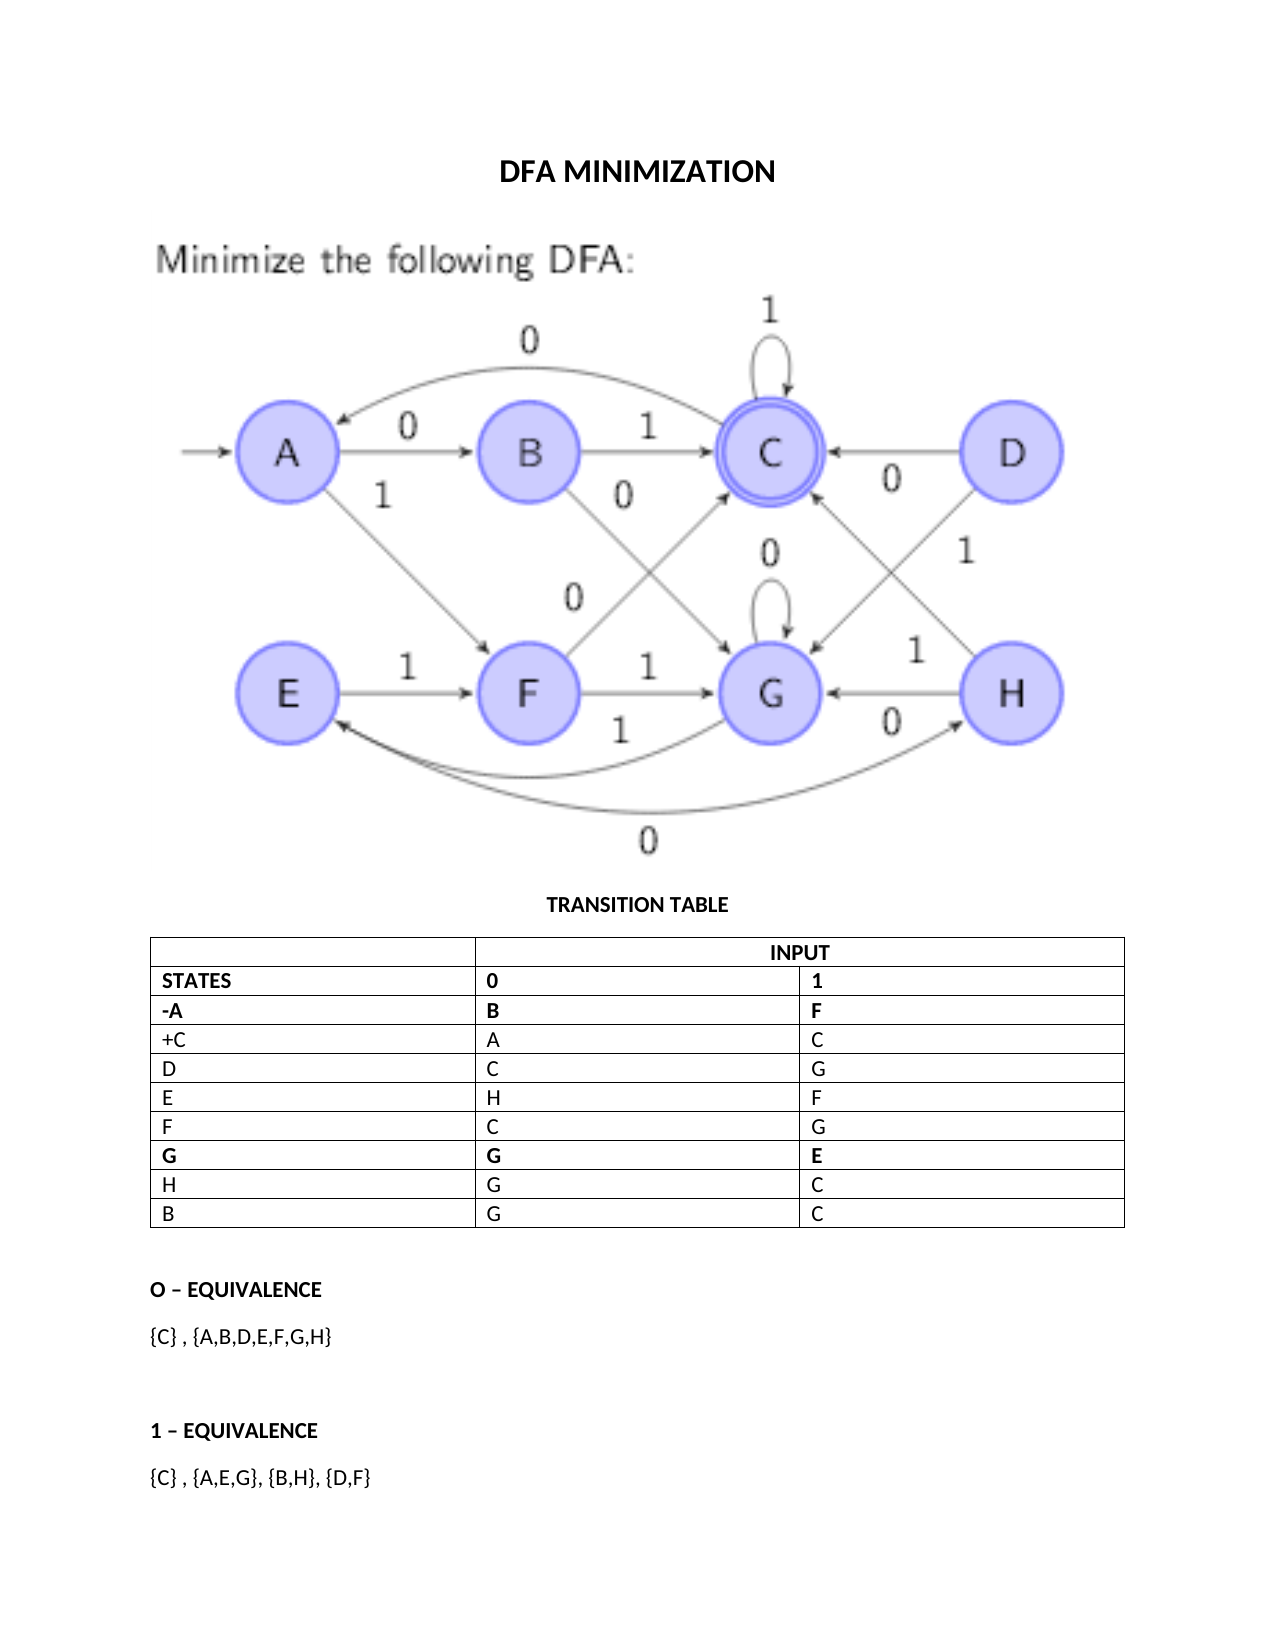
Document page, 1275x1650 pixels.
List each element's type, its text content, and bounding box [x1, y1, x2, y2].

table_cell F [151, 1112, 475, 1140]
table_cell F [800, 996, 1124, 1024]
table_cell B [151, 1199, 475, 1227]
text {C} , {A,E,G}, {B,H}, {D,F} [150, 1463, 1125, 1491]
text O – EQUIVALENCE [150, 1275, 1125, 1303]
table_cell H [476, 1083, 799, 1111]
table_cell C [800, 1170, 1124, 1198]
table_cell -A [151, 996, 475, 1024]
text DFA MINIMIZATION [150, 150, 1125, 191]
table_cell D [151, 1054, 475, 1082]
table_cell STATES [151, 967, 475, 995]
table_cell C [800, 1199, 1124, 1227]
table_cell G [151, 1141, 475, 1169]
table_header INPUT [476, 938, 1124, 966]
table_cell +C [151, 1025, 475, 1053]
text 1 – EQUIVALENCE [150, 1416, 1125, 1444]
table_cell G [476, 1170, 799, 1198]
table_cell C [476, 1112, 799, 1140]
table_cell 1 [800, 967, 1124, 995]
text {C} , {A,B,D,E,F,G,H} [150, 1322, 1125, 1350]
table_header [151, 938, 475, 966]
picture [150, 210, 1125, 871]
table_cell 0 [476, 967, 799, 995]
table_cell G [476, 1199, 799, 1227]
table_cell E [800, 1141, 1124, 1169]
table_cell A [476, 1025, 799, 1053]
table_cell G [800, 1112, 1124, 1140]
table_cell H [151, 1170, 475, 1198]
table_cell F [800, 1083, 1124, 1111]
table_cell C [476, 1054, 799, 1082]
table_cell E [151, 1083, 475, 1111]
table_cell B [476, 996, 799, 1024]
text TRANSITION TABLE [150, 890, 1125, 918]
table_cell G [800, 1054, 1124, 1082]
table_cell G [476, 1141, 799, 1169]
table_cell C [800, 1025, 1124, 1053]
